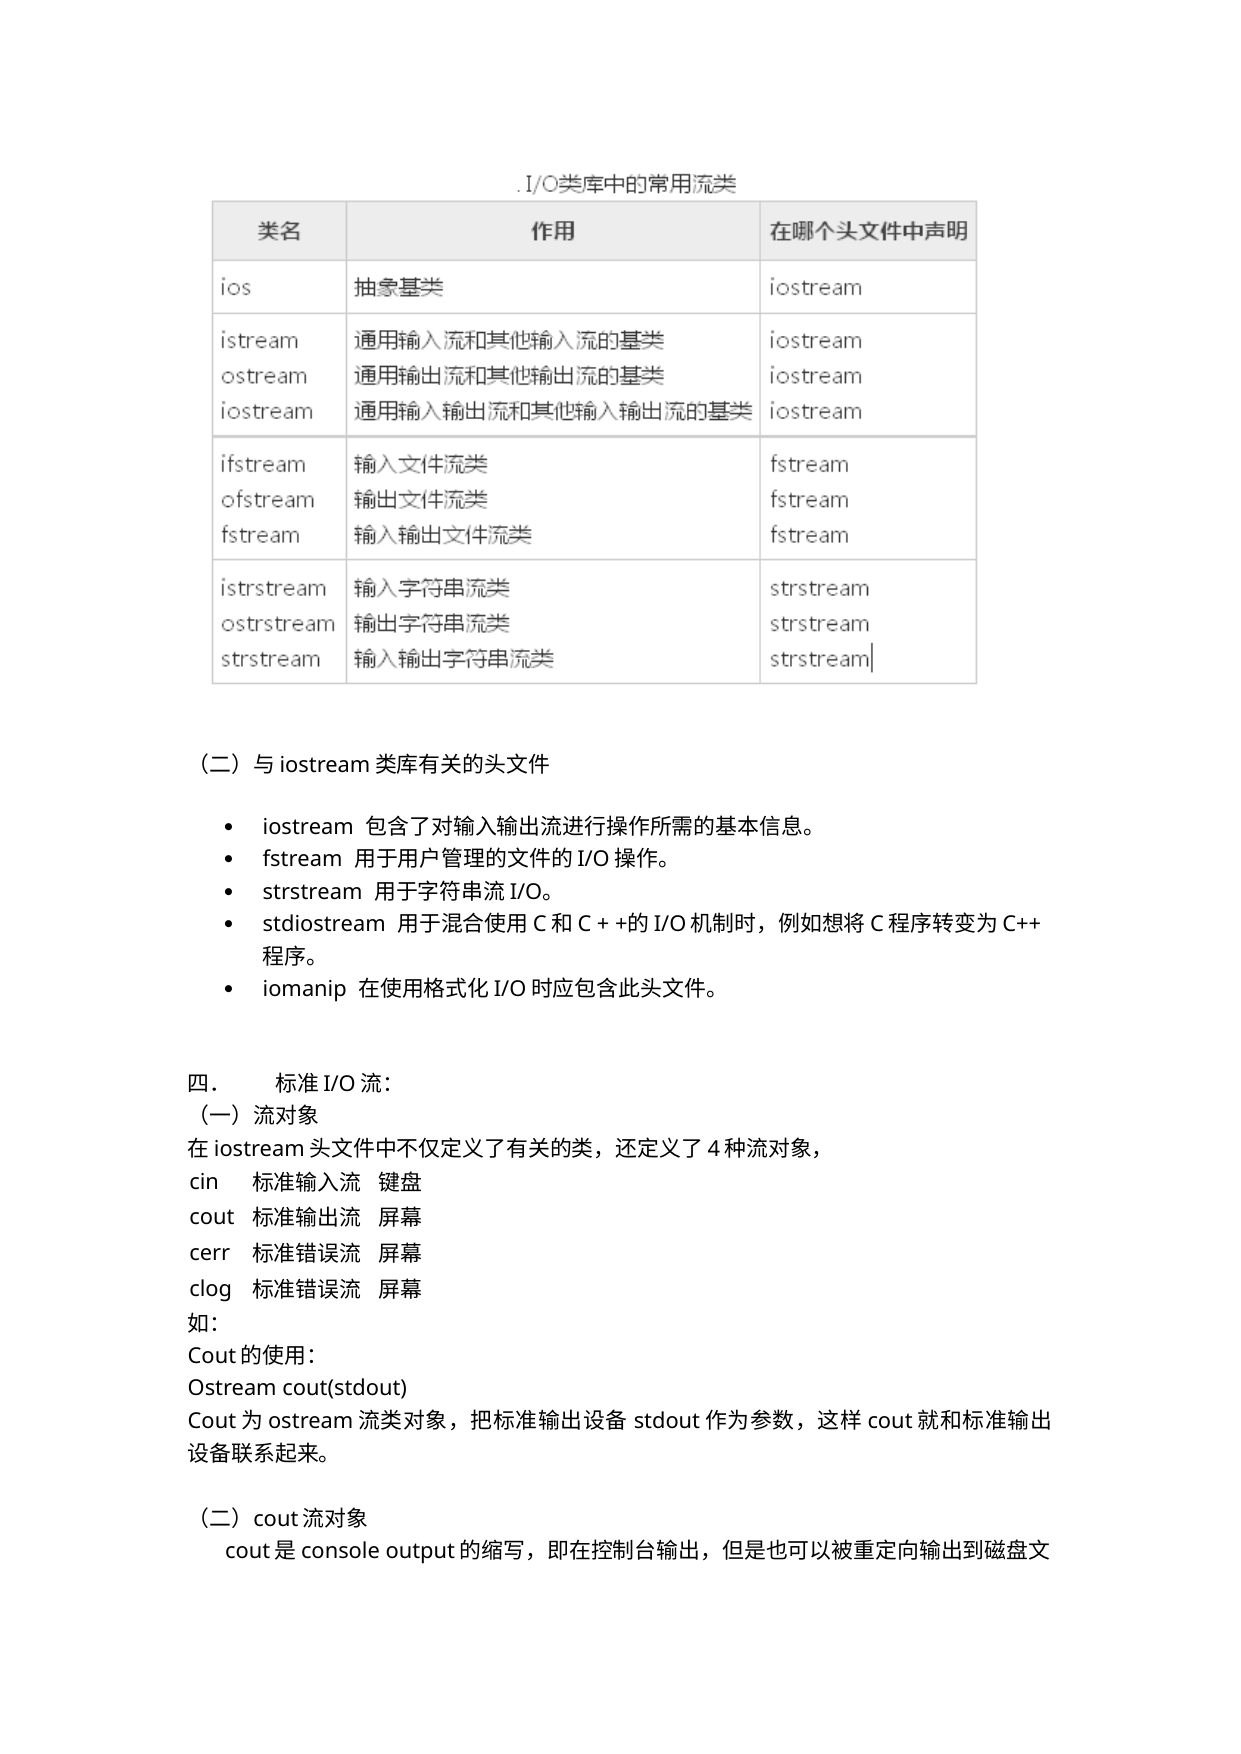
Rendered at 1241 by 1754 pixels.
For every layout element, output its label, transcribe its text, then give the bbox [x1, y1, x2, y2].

list fstream 用于用户管理的文件的I/O操作。 [225, 841, 1053, 874]
table_cell 屏幕 [377, 1199, 485, 1234]
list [225, 1533, 1053, 1565]
text 在iostream头文件中不仅定义了有关的类，还定义了4种流对象， [187, 1130, 1053, 1163]
text Ostream cout(stdout) [187, 1370, 1053, 1403]
text 如： [187, 1305, 1053, 1338]
list strstream 用于字符串流I/O。 [225, 874, 1053, 906]
table_cell cout [188, 1199, 250, 1234]
table_header 键盘 [377, 1163, 485, 1198]
list iostream 包含了对输入输出流进行操作所需的基本信息。 [225, 809, 1053, 841]
table_cell clog [188, 1270, 250, 1305]
list 标准I/O流： [187, 1065, 1053, 1098]
table_cell 标准输出流 [250, 1199, 377, 1234]
text Cout的使用： [187, 1338, 1053, 1370]
table_cell 标准错误流 [250, 1234, 377, 1270]
text （二）与iostream类库有关的头文件 [187, 747, 1053, 779]
table_header cin [188, 1163, 250, 1198]
list stdiostream 用于混合使用C和C + +的I/O机制时，例如想将C程序转变为C++程序。 [225, 906, 1053, 971]
text （二）cout流对象 [187, 1500, 1053, 1533]
table_cell 屏幕 [377, 1234, 485, 1270]
table_cell 标准错误流 [250, 1270, 377, 1305]
list iomanip 在使用格式化I/O时应包含此头文件。 [225, 971, 1053, 1004]
picture [187, 162, 998, 708]
table_cell 屏幕 [377, 1270, 485, 1305]
table_cell cerr [188, 1234, 250, 1270]
table_header 标准输入流 [250, 1163, 377, 1198]
text （一）流对象 [187, 1098, 1053, 1130]
text Cout为ostream流类对象，把标准输出设备stdout作为参数，这样cout就和标准输出设备联系起来。 [187, 1403, 1053, 1468]
